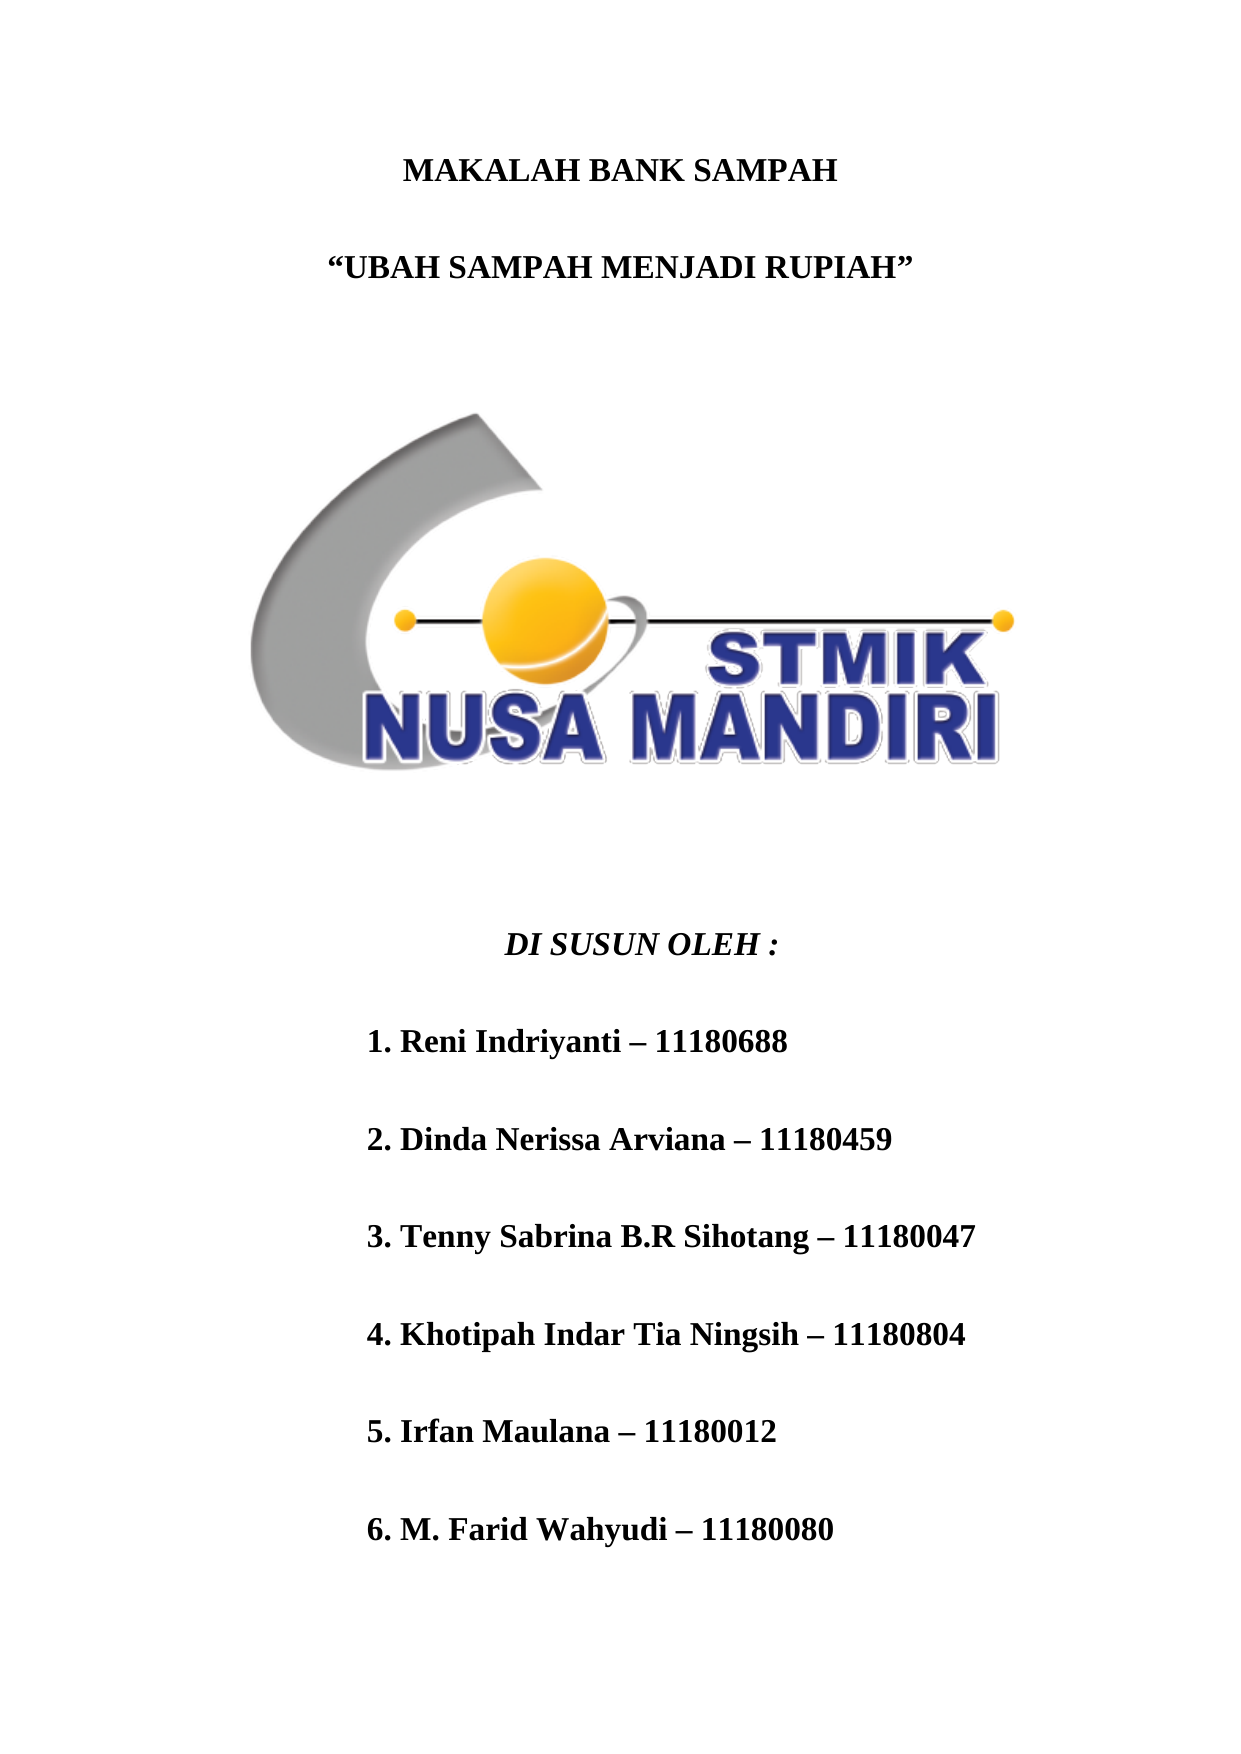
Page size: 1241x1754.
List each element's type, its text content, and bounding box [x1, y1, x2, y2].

picture [232, 400, 1029, 806]
text 4. Khotipah Indar Tia Ningsih – 11180804 [150, 1314, 1090, 1352]
text 1. Reni Indriyanti – 11180688 [150, 1022, 1090, 1060]
text 2. Dinda Nerissa Arviana – 11180459 [150, 1119, 1090, 1157]
text 6. M. Farid Wahyudi – 11180080 [150, 1509, 1090, 1547]
text “UBAH SAMPAH MENJADI RUPIAH” [150, 247, 1090, 286]
text MAKALAH BANK SAMPAH [150, 150, 1090, 188]
text DI SUSUN OLEH : [504, 799, 1090, 962]
text 3. Tenny Sabrina B.R Sihotang – 11180047 [150, 1217, 1090, 1255]
text 5. Irfan Maulana – 11180012 [150, 1412, 1090, 1450]
